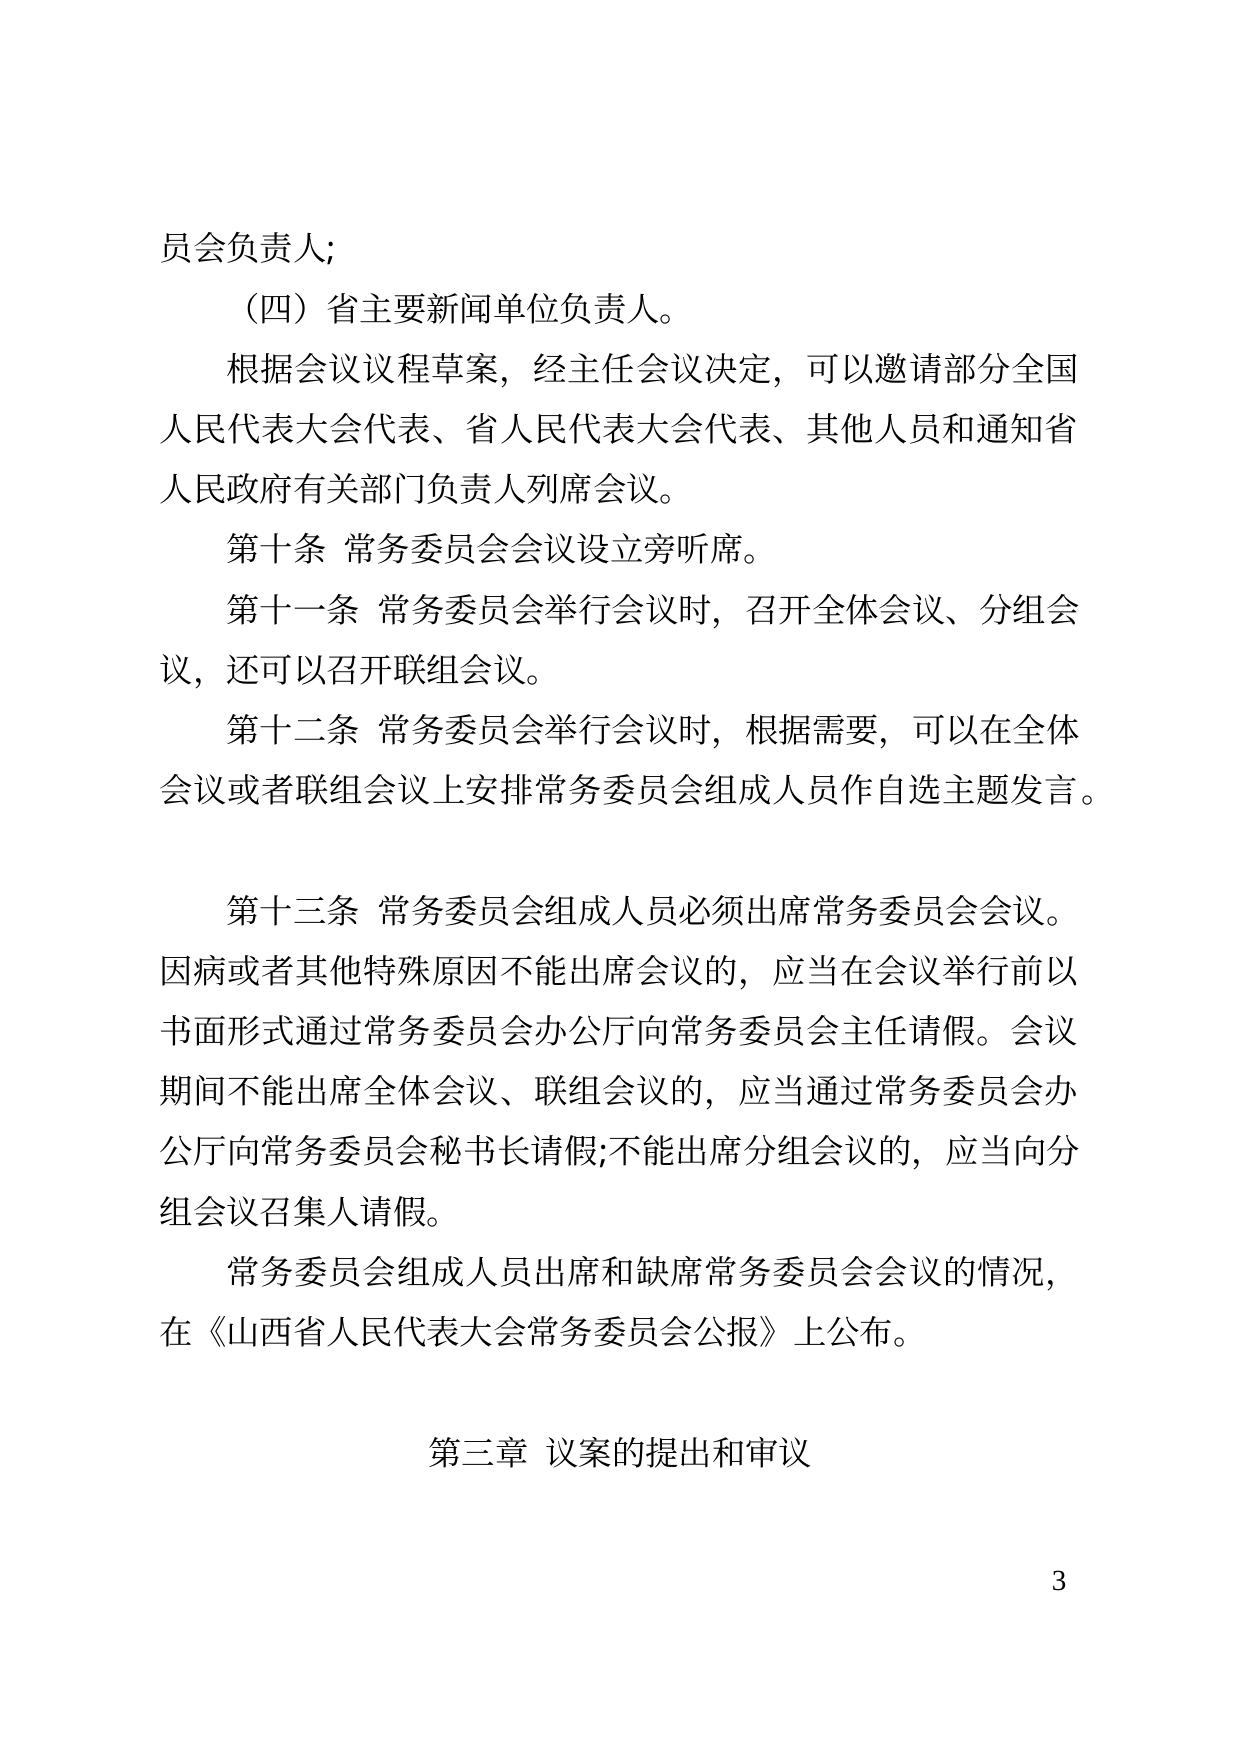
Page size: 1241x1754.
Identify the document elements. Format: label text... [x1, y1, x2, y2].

text 第十三条 常务委员会组成人员必须出席常务委员会会议。因病或者其他特殊原因不能出席会议的，应当在会议举行前以书面形式通过常务委员会办公厅向常务委员会主任请假。会议期间不能出席全体会议、联组会议的，应当通过常务委员会办公厅向常务委员会秘书长请假;不能出席分组会议的，应当向分组会议召集人请假。 [159, 875, 1081, 1236]
text 根据会议议程草案，经主任会议决定，可以邀请部分全国人民代表大会代表、省人民代表大会代表、其他人员和通知省人民政府有关部门负责人列席会议。 [159, 333, 1081, 514]
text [159, 213, 1081, 273]
text （四）省主要新闻单位负责人。 [159, 273, 1081, 333]
text 第十一条 常务委员会举行会议时，召开全体会议、分组会议，还可以召开联组会议。 [159, 574, 1081, 694]
text 常务委员会组成人员出席和缺席常务委员会会议的情况，在《山西省人民代表大会常务委员会公报》上公布。 [159, 1236, 1081, 1357]
text 第十条 常务委员会会议设立旁听席。 [159, 514, 1081, 574]
text 第十二条 常务委员会举行会议时，根据需要，可以在全体会议或者联组会议上安排常务委员会组成人员作自选主题发言。 [159, 694, 1081, 875]
text 第三章 议案的提出和审议 [159, 1417, 1081, 1477]
